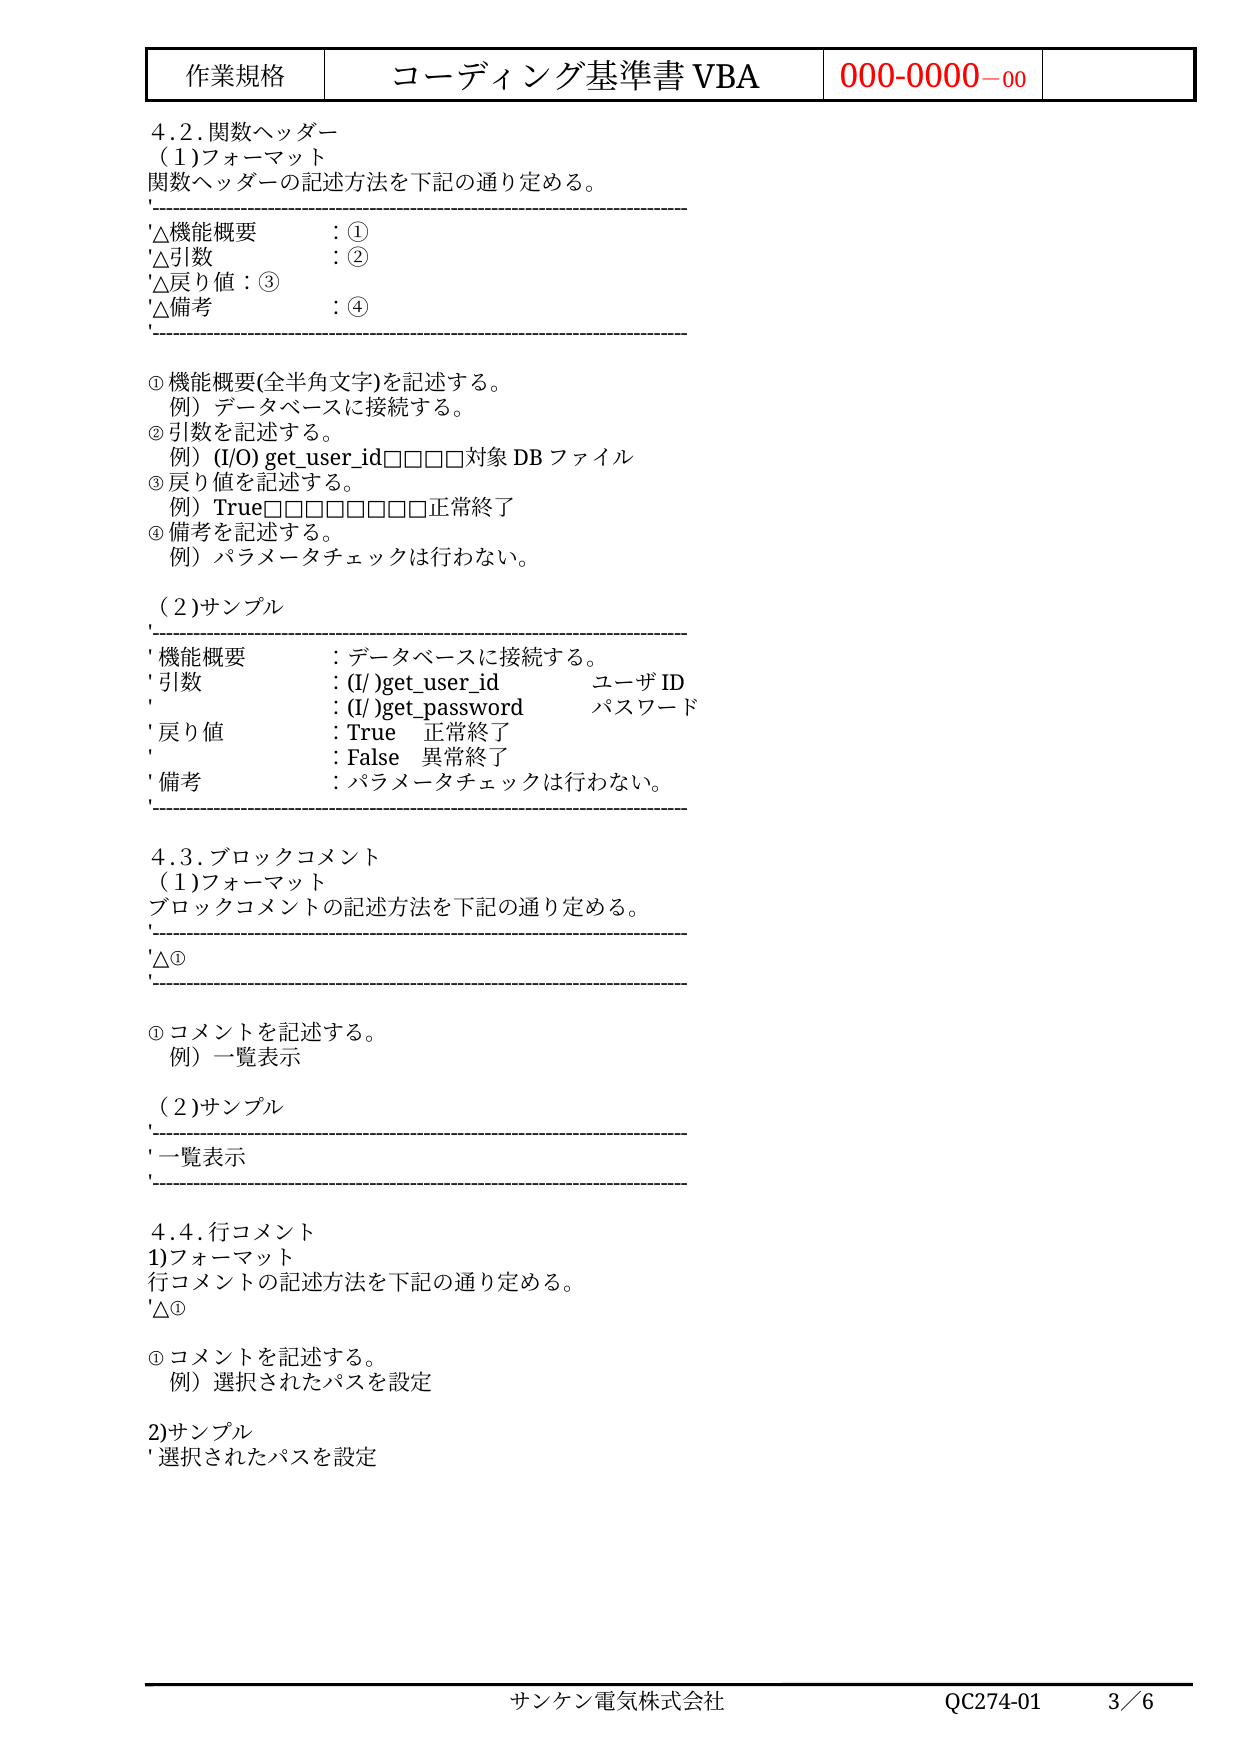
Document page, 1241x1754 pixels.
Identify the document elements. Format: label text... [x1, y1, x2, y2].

text ' 戻り値 ：True 正常終了 [148, 720, 1193, 745]
text ③戻り値を記述する。 [148, 470, 1193, 495]
text 1)フォーマット [148, 1245, 1193, 1270]
text '△機能概要 ：① [148, 220, 1193, 245]
text '△戻り値 ：③ [148, 270, 1193, 295]
text ブロックコメントの記述方法を下記の通り定める。 [148, 895, 1193, 920]
text 行コメントの記述方法を下記の通り定める。 [148, 1270, 1193, 1295]
text 例）選択されたパスを設定 [148, 1370, 1193, 1395]
text '------------------------------------------------------------------------------- [148, 320, 1193, 345]
text ' 機能概要 ：データベースに接続する。 [148, 645, 1193, 670]
text 例）データベースに接続する。 [148, 395, 1193, 420]
text ①機能概要(全半角文字)を記述する。 [148, 370, 1193, 395]
text 例）(I/O) get_user_id□□□□対象DBファイル [148, 445, 1193, 470]
text '------------------------------------------------------------------------------- [148, 920, 1193, 945]
text ' ：(I/ )get_password パスワード [148, 695, 1193, 720]
text 例）True□□□□□□□□正常終了 [148, 495, 1193, 520]
text 関数ヘッダーの記述方法を下記の通り定める。 [148, 170, 1193, 195]
text '------------------------------------------------------------------------------- [148, 195, 1193, 220]
text '△① [148, 1295, 1193, 1320]
text ' ：False 異常終了 [148, 745, 1193, 770]
text '------------------------------------------------------------------------------- [148, 1120, 1193, 1145]
text ①コメントを記述する。 [148, 1020, 1193, 1045]
text '------------------------------------------------------------------------------- [148, 1170, 1193, 1195]
text 2)サンプル [148, 1420, 1193, 1445]
text （２)サンプル [148, 595, 1193, 620]
text ４.３. ブロックコメント [148, 845, 1193, 870]
text '△引数 ：② [148, 245, 1193, 270]
text ②引数を記述する。 [148, 420, 1193, 445]
text ④備考を記述する。 [148, 520, 1193, 545]
text （１)フォーマット [148, 870, 1193, 895]
text ' 備考 ：パラメータチェックは行わない。 [148, 770, 1193, 795]
text ' 一覧表示 [148, 1145, 1193, 1170]
text '------------------------------------------------------------------------------- [148, 970, 1193, 995]
text ' 選択されたパスを設定 [148, 1445, 1193, 1470]
text （１)フォーマット [148, 145, 1193, 170]
text ' 引数 ：(I/ )get_user_id ユーザID [148, 670, 1193, 695]
text ４.２. 関数ヘッダー [148, 120, 1193, 145]
text 例）パラメータチェックは行わない。 [148, 545, 1193, 570]
text 例）一覧表示 [148, 1045, 1193, 1070]
text '△備考 ：④ [148, 295, 1193, 320]
text '△① [148, 945, 1193, 970]
text （２)サンプル [148, 1095, 1193, 1120]
text ①コメントを記述する。 [148, 1345, 1193, 1370]
text '------------------------------------------------------------------------------- [148, 795, 1193, 820]
text '------------------------------------------------------------------------------- [148, 620, 1193, 645]
text ４.４. 行コメント [148, 1220, 1193, 1245]
